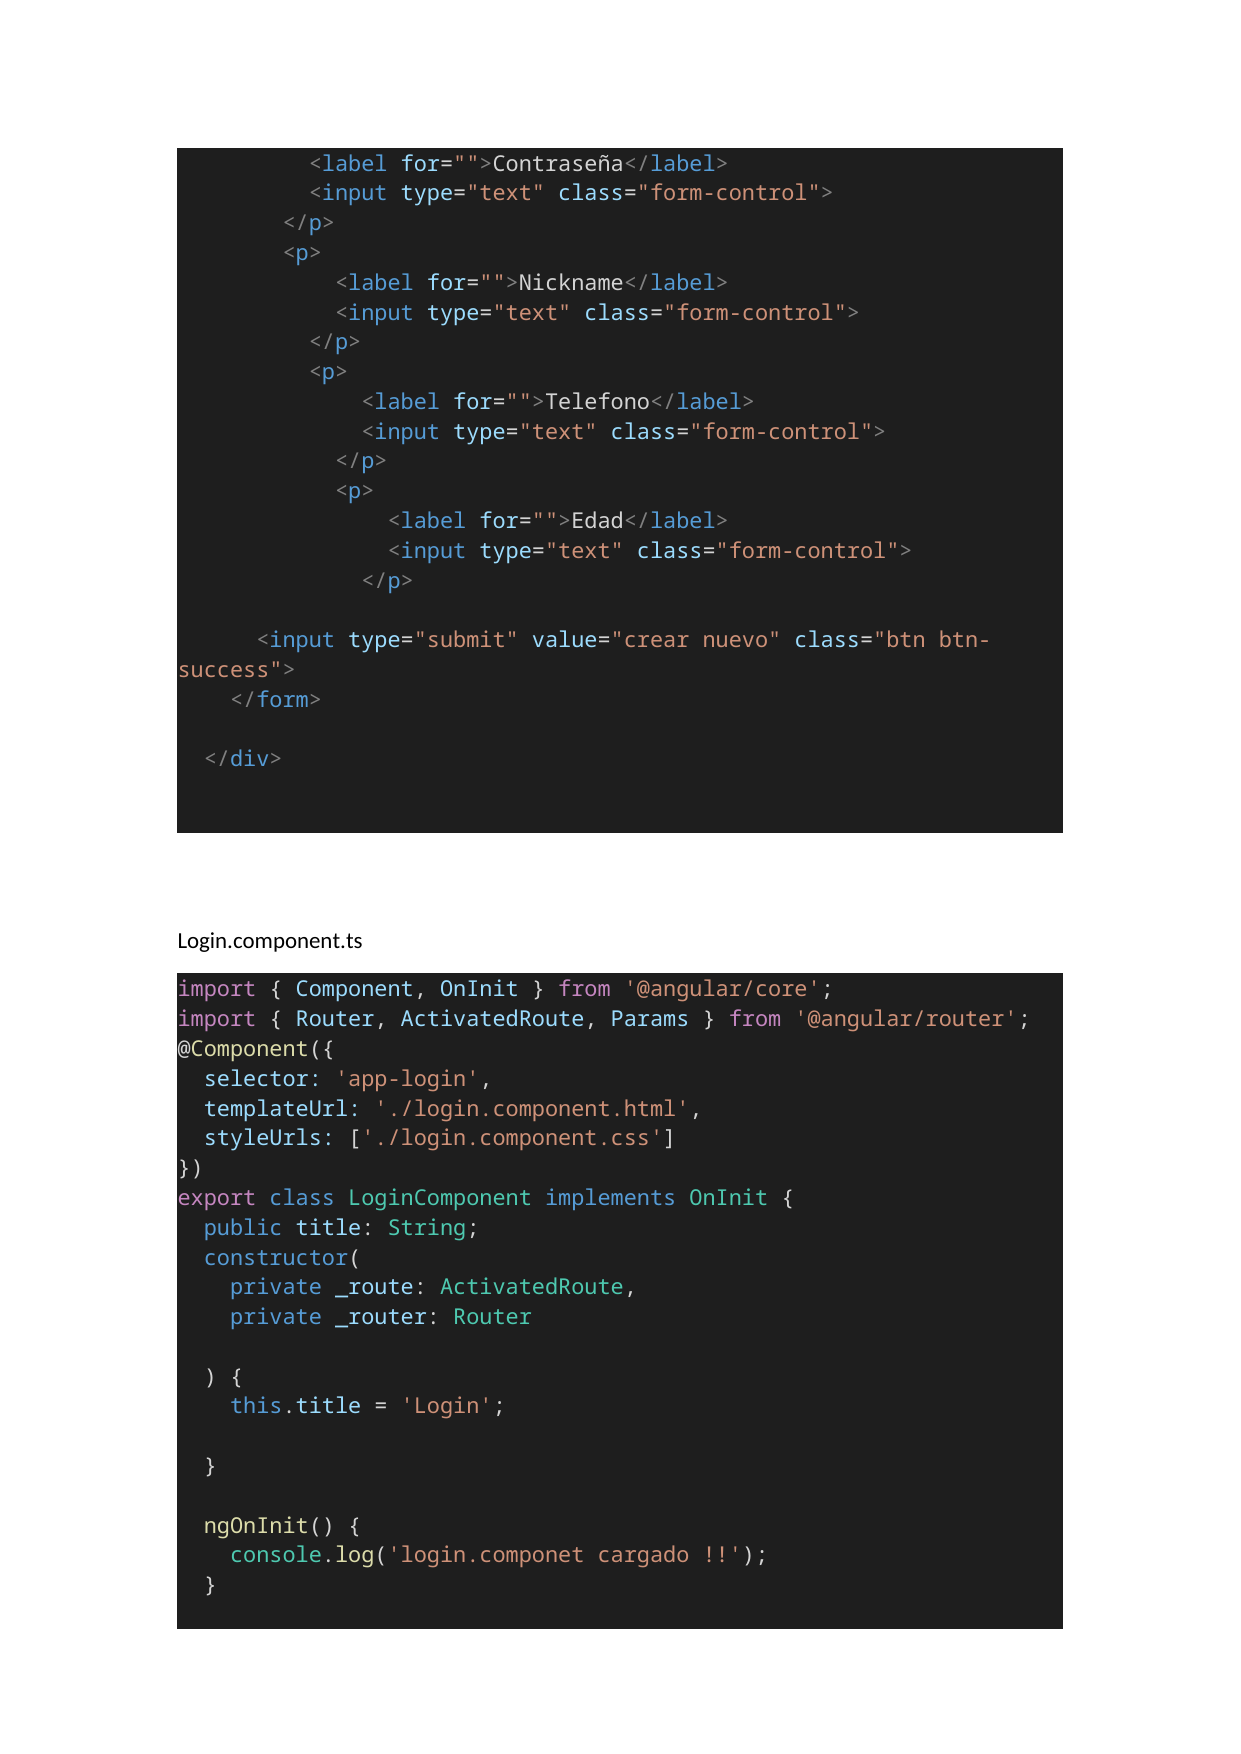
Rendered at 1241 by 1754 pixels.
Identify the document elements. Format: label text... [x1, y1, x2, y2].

text import { Router, ActivatedRoute, Params } from '@angular/router'; [177, 1003, 1063, 1033]
text <input type="text" class="form-control"> [177, 535, 1063, 565]
text templateUrl: './login.component.html', [177, 1093, 1063, 1122]
text console.log('login.componet cargado !!'); [177, 1539, 1063, 1569]
text <input type="submit" value="crear nuevo" class="btn btn-success"> [177, 624, 1063, 684]
text constructor( [177, 1242, 1063, 1271]
text </p> [177, 565, 1063, 594]
text </p> [177, 326, 1063, 356]
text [177, 297, 1063, 326]
text </form> [177, 684, 1063, 714]
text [177, 177, 1063, 207]
text selector: 'app-login', [177, 1063, 1063, 1093]
text <p> [177, 237, 1063, 267]
text <label for="">Nickname</label> [177, 267, 1063, 297]
text public title: String; [177, 1212, 1063, 1242]
text } [177, 1450, 1063, 1480]
text </p> [177, 446, 1063, 475]
text private _router: Router [177, 1301, 1063, 1331]
text this.title = 'Login'; [177, 1391, 1063, 1420]
text styleUrls: ['./login.component.css'] [177, 1122, 1063, 1152]
text <label for="">Contraseña</label> [177, 148, 1063, 177]
text } [177, 1569, 1063, 1599]
text private _route: ActivatedRoute, [177, 1271, 1063, 1301]
text </p> [177, 207, 1063, 237]
text ngOnInit() { [177, 1510, 1063, 1539]
text <p> [177, 356, 1063, 386]
text <input type="text" class="form-control"> [177, 416, 1063, 446]
text Login.component.ts [177, 927, 1063, 954]
text <p> [177, 475, 1063, 505]
text @Component({ [177, 1033, 1063, 1063]
text </div> [177, 743, 1063, 773]
text <label for="">Edad</label> [177, 505, 1063, 535]
text import { Component, OnInit } from '@angular/core'; [177, 973, 1063, 1003]
text <label for="">Telefono</label> [177, 386, 1063, 416]
text }) [177, 1152, 1063, 1182]
text export class LoginComponent implements OnInit { [177, 1182, 1063, 1212]
text ) { [177, 1361, 1063, 1391]
